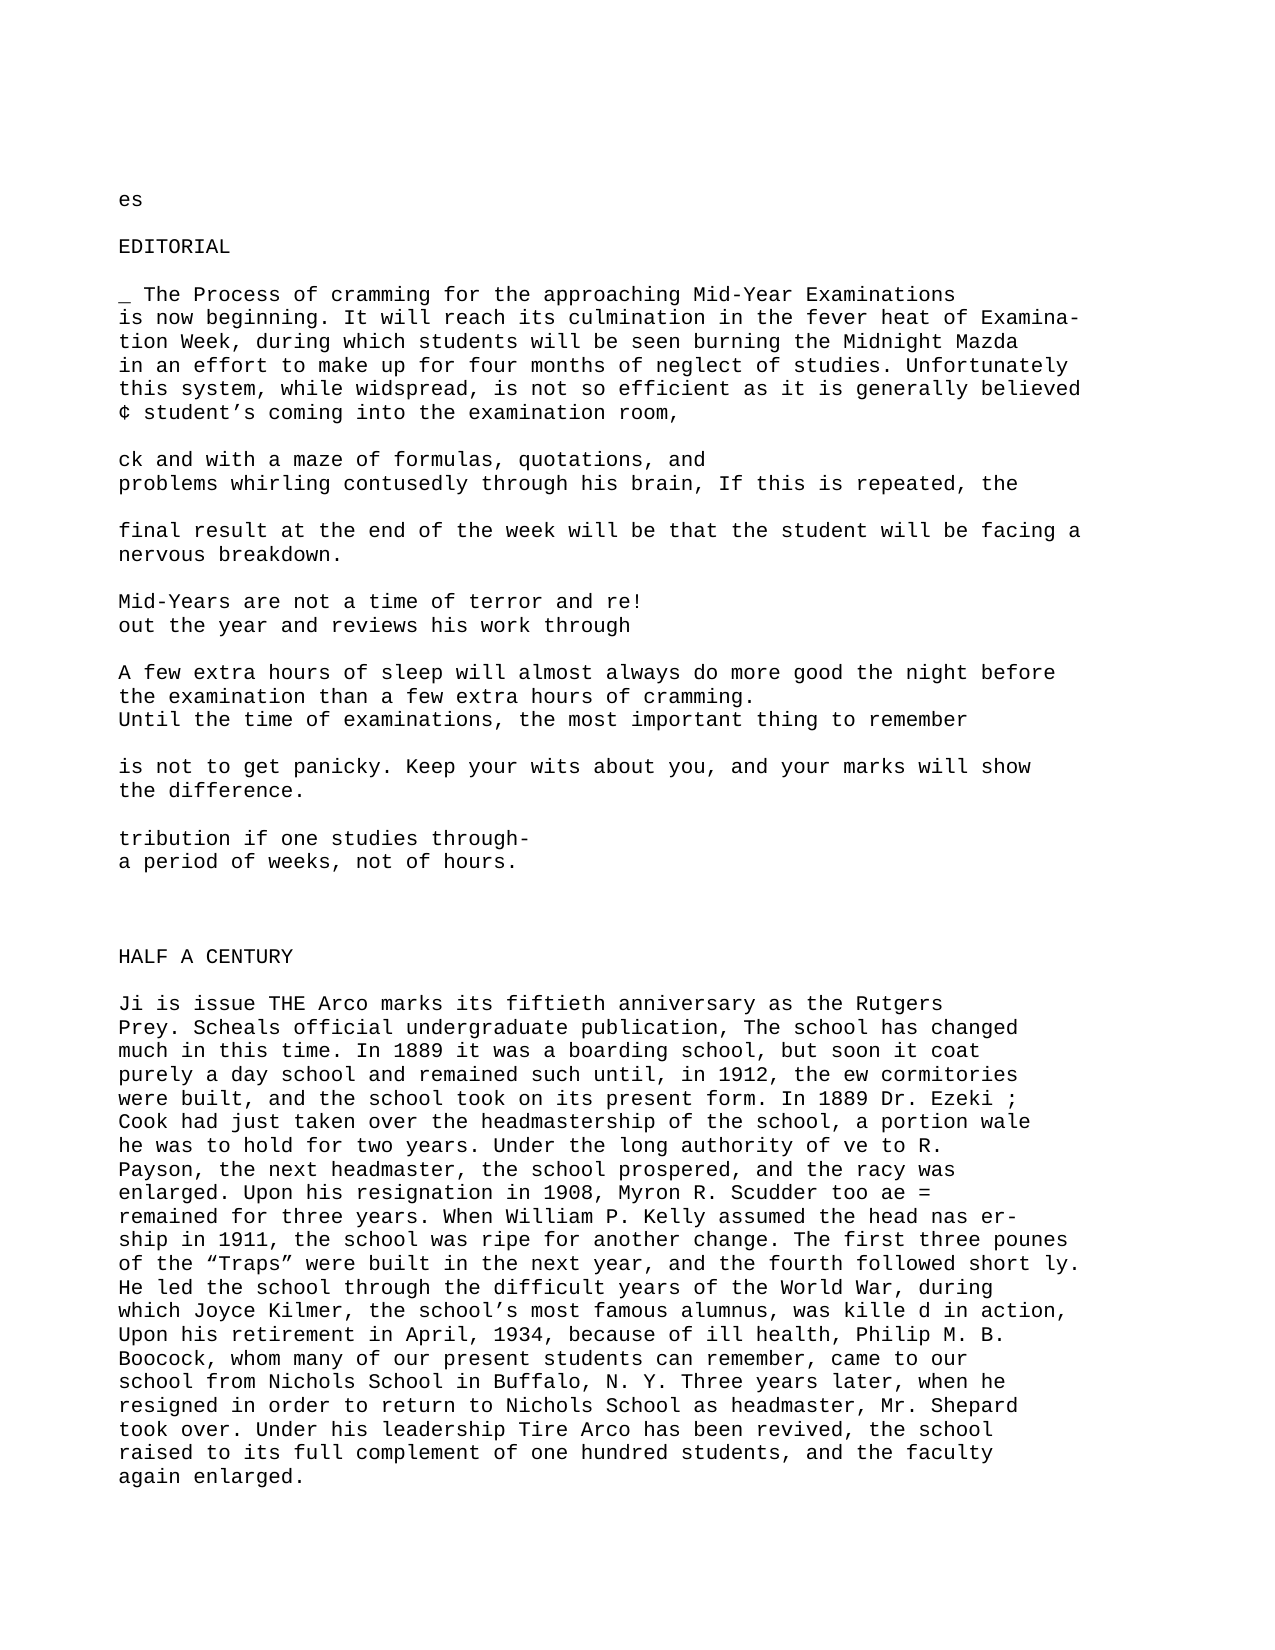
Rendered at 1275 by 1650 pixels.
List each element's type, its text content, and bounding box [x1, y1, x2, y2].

text HALF A CENTURY [118, 946, 1157, 969]
text ship in 1911, the school was ripe for another change. The first three pounes [118, 1229, 1157, 1253]
text es [118, 189, 1157, 213]
text EDITORIAL [118, 236, 1157, 260]
text purely a day school and remained such until, in 1912, the ew cormitories [118, 1064, 1157, 1088]
text ck and with a maze of formulas, quotations, and [118, 449, 1157, 473]
text Prey. Scheals official undergraduate publication, The school has changed [118, 1017, 1157, 1040]
text Boocock, whom many of our present students can remember, came to our [118, 1348, 1157, 1371]
text took over. Under his leadership Tire Arco has been revived, the school [118, 1419, 1157, 1442]
text _ The Process of cramming for the approaching Mid-Year Examinations [118, 284, 1157, 307]
text school from Nichols School in Buffalo, N. Y. Three years later, when he [118, 1371, 1157, 1395]
text Until the time of examinations, the most important thing to remember [118, 709, 1157, 733]
text a period of weeks, not of hours. [118, 851, 1157, 875]
text problems whirling contusedly through his brain, If this is repeated, the [118, 473, 1157, 496]
text which Joyce Kilmer, the school’s most famous alumnus, was kille d in action, [118, 1300, 1157, 1324]
text enlarged. Upon his resignation in 1908, Myron R. Scudder too ae = [118, 1182, 1157, 1206]
text is now beginning. It will reach its culmination in the fever heat of Examina- [118, 307, 1157, 331]
text were built, and the school took on its present form. In 1889 Dr. Ezeki ; [118, 1088, 1157, 1111]
text nervous breakdown. [118, 544, 1157, 567]
text again enlarged. [118, 1466, 1157, 1489]
text remained for three years. When William P. Kelly assumed the head nas er- [118, 1206, 1157, 1229]
text of the “Traps” were built in the next year, and the fourth followed short ly. [118, 1253, 1157, 1277]
text the examination than a few extra hours of cramming. [118, 686, 1157, 709]
text Payson, the next headmaster, the school prospered, and the racy was [118, 1158, 1157, 1182]
text is not to get panicky. Keep your wits about you, and your marks will show [118, 757, 1157, 780]
text final result at the end of the week will be that the student will be facing a [118, 520, 1157, 544]
text Cook had just taken over the headmastership of the school, a portion wale [118, 1111, 1157, 1135]
text raised to its full complement of one hundred students, and the faculty [118, 1442, 1157, 1466]
text tribution if one studies through- [118, 827, 1157, 851]
text in an effort to make up for four months of neglect of studies. Unfortunately [118, 354, 1157, 378]
text tion Week, during which students will be seen burning the Midnight Mazda [118, 331, 1157, 354]
text Ji is issue THE Arco marks its fiftieth anniversary as the Rutgers [118, 993, 1157, 1017]
text Mid-Years are not a time of terror and re! [118, 591, 1157, 615]
text this system, while widspread, is not so efficient as it is generally believed [118, 378, 1157, 402]
text resigned in order to return to Nichols School as headmaster, Mr. Shepard [118, 1395, 1157, 1419]
text out the year and reviews his work through [118, 615, 1157, 638]
text much in this time. In 1889 it was a boarding school, but soon it coat [118, 1040, 1157, 1064]
text A few extra hours of sleep will almost always do more good the night before [118, 662, 1157, 686]
text ¢ student’s coming into the examination room, [118, 402, 1157, 426]
text the difference. [118, 780, 1157, 804]
text Upon his retirement in April, 1934, because of ill health, Philip M. B. [118, 1324, 1157, 1348]
text he was to hold for two years. Under the long authority of ve to R. [118, 1135, 1157, 1158]
text He led the school through the difficult years of the World War, during [118, 1277, 1157, 1300]
